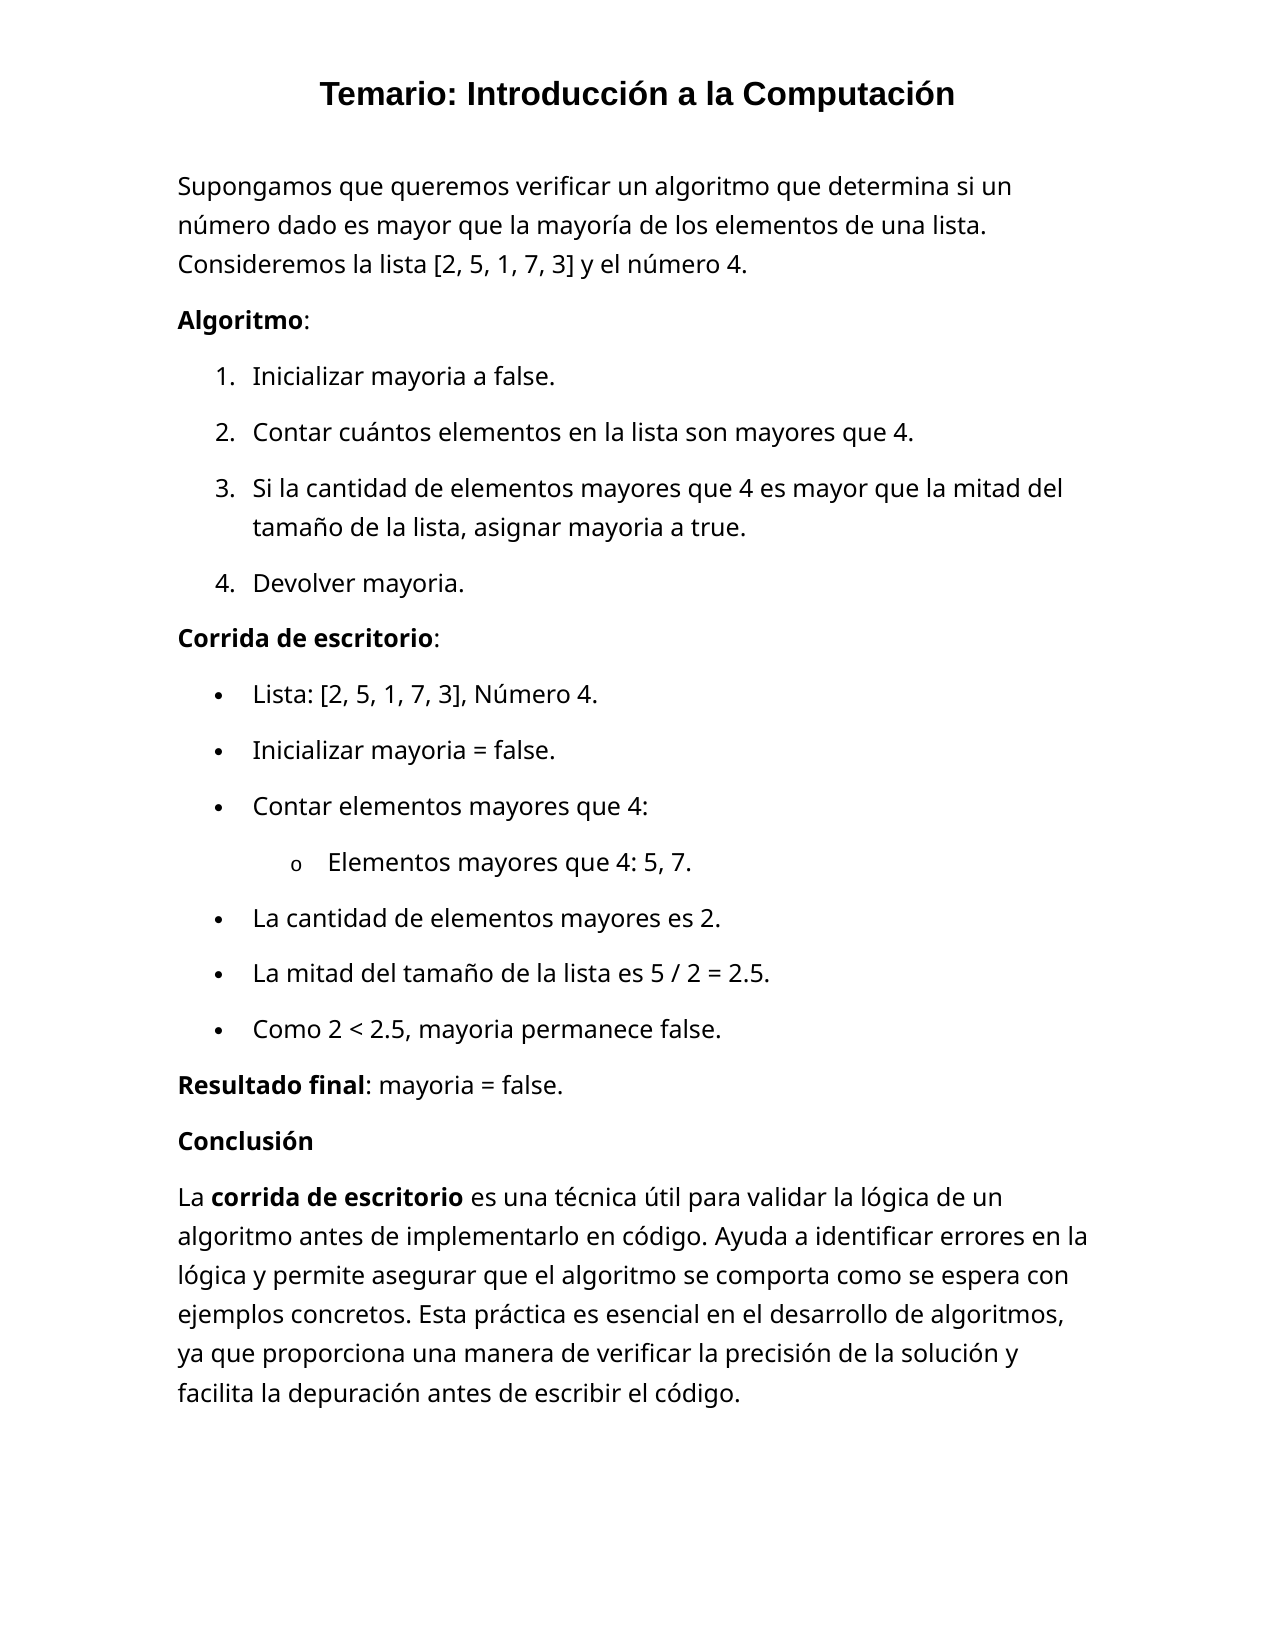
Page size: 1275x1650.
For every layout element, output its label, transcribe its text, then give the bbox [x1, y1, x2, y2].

list Si la cantidad de elementos mayores que 4 es mayor que la mitad del tamaño de la lista, asignar mayoria a true. [215, 470, 1098, 543]
list Contar elementos mayores que 4: [215, 789, 1098, 823]
list Devolver mayoria. [215, 565, 1098, 599]
text Corrida de escritorio: [177, 621, 1098, 655]
list Inicializar mayoria a false. [215, 359, 1098, 393]
list La mitad del tamaño de la lista es 5 / 2 = 2.5. [215, 956, 1098, 990]
list Elementos mayores que 4: 5, 7. [290, 844, 1098, 878]
list Contar cuántos elementos en la lista son mayores que 4. [215, 414, 1098, 448]
list Como 2 < 2.5, mayoria permanece false. [215, 1012, 1098, 1046]
text Conclusión [177, 1124, 1098, 1158]
text Algoritmo: [177, 303, 1098, 337]
list Lista: [2, 5, 1, 7, 3], Número 4. [215, 677, 1098, 711]
text La corrida de escritorio es una técnica útil para validar la lógica de un algoritmo antes de implementarlo en código. Ayuda a identificar errores en la lógica y permite asegurar que el algoritmo se comporta como se espera con ejemplos concretos. Esta práctica es esencial en el desarrollo de algoritmos, ya que proporciona una manera de verificar la precisión de la solución y facilita la depuración antes de escribir el código. [177, 1179, 1098, 1409]
list Inicializar mayoria = false. [215, 733, 1098, 767]
text Supongamos que queremos verificar un algoritmo que determina si un número dado es mayor que la mayoría de los elementos de una lista. Consideremos la lista [2, 5, 1, 7, 3] y el número 4. [177, 169, 1098, 281]
text Resultado final: mayoria = false. [177, 1068, 1098, 1102]
list La cantidad de elementos mayores es 2. [215, 900, 1098, 934]
